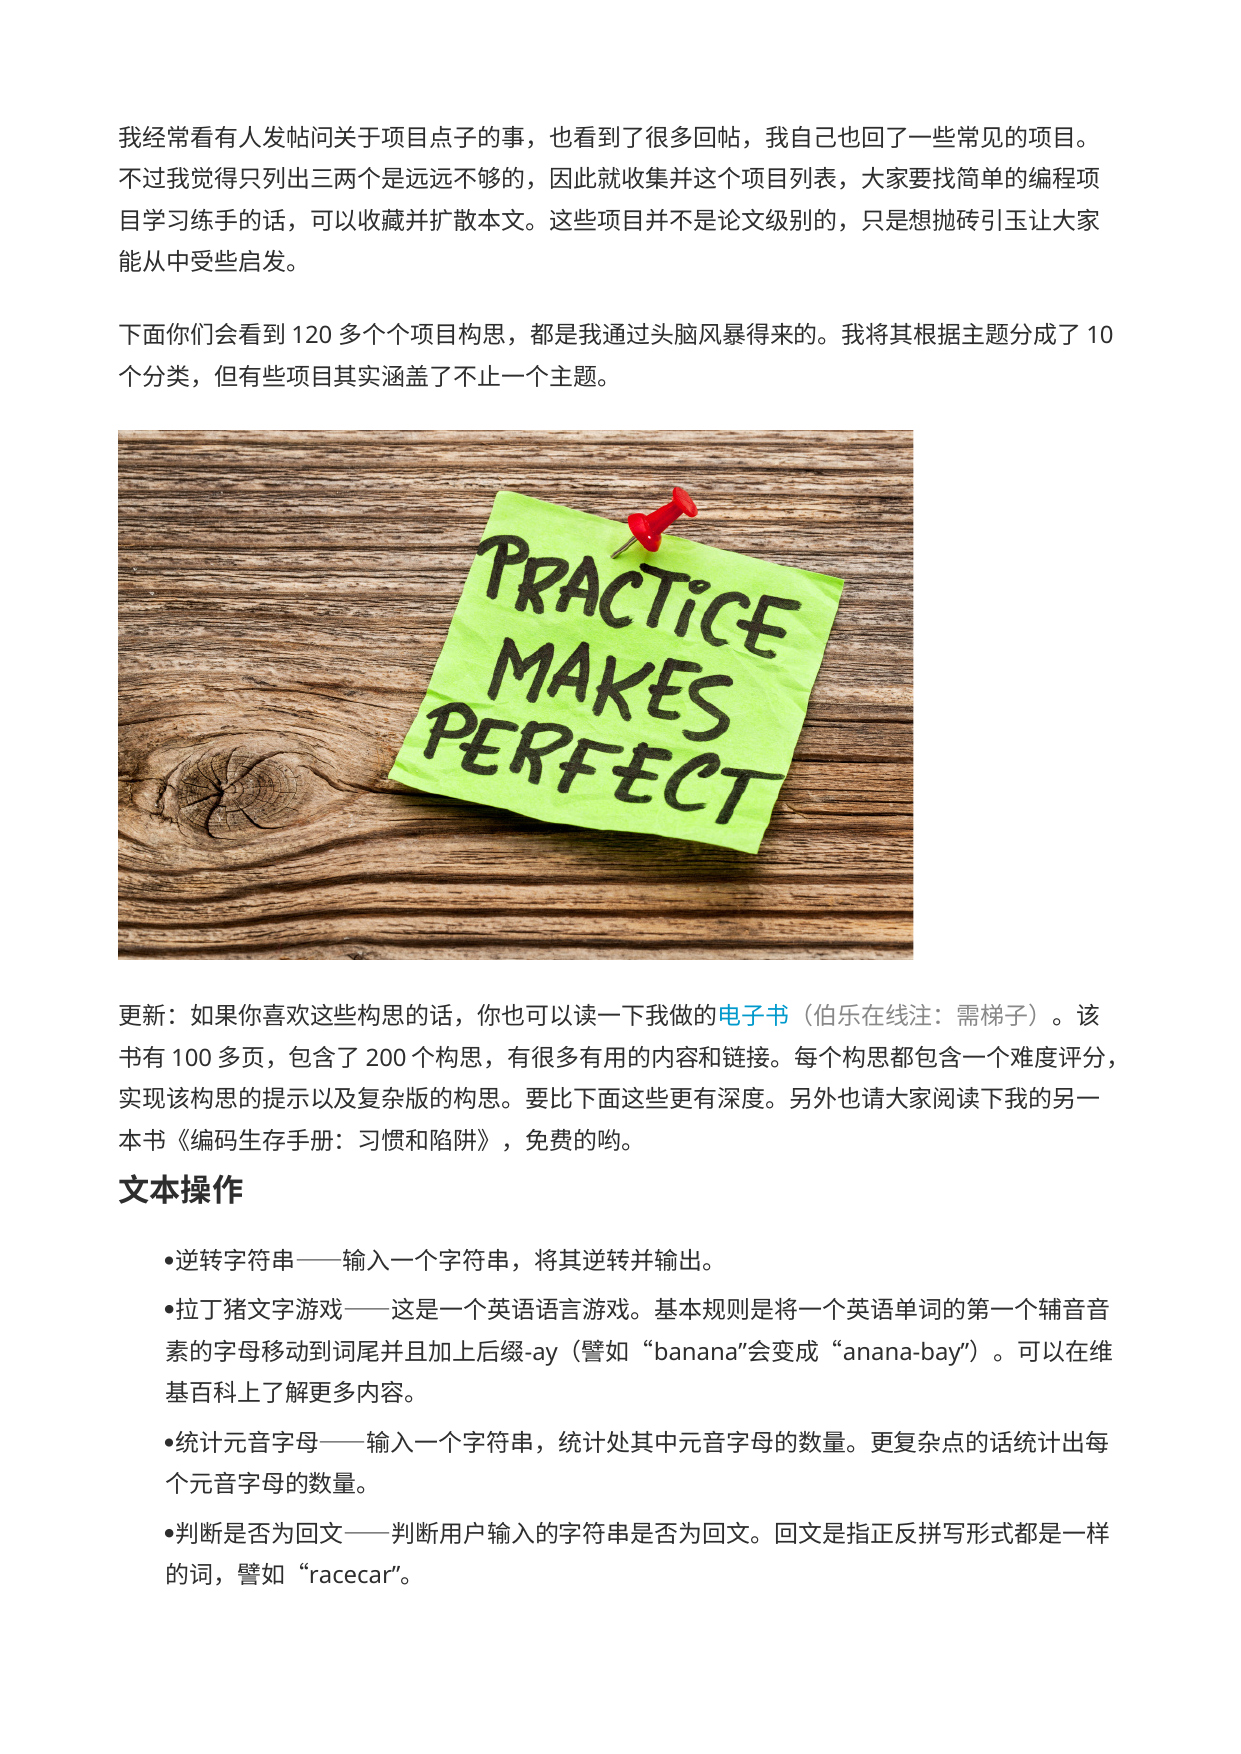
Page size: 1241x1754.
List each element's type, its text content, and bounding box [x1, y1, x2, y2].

text 下面你们会看到 120 多个个项目构思，都是我通过头脑风暴得来的。我将其根据主题分成了10 个分类，但有些项目其实涵盖了不止一个主题。 [118, 316, 1122, 392]
picture [118, 430, 914, 960]
text 我经常看有人发帖问关于项目点子的事，也看到了很多回帖，我自己也回了一些常见的项目。不过我觉得只列出三两个是远远不够的，因此就收集并这个项目列表，大家要找简单的编程项目学习练手的话，可以收藏并扩散本文。这些项目并不是论文级别的，只是想抛砖引玉让大家能从中受些启发。 [118, 118, 1122, 277]
list 拉丁猪文字游戏——这是一个英语语言游戏。基本规则是将一个英语单词的第一个辅音音素的字母移动到词尾并且加上后缀-ay（譬如“banana”会变成“anana-bay”）。可以在维基百科上了解更多内容。 [165, 1291, 1122, 1409]
list 逆转字符串——输入一个字符串，将其逆转并输出。 [165, 1241, 1122, 1276]
list 判断是否为回文——判断用户输入的字符串是否为回文。回文是指正反拼写形式都是一样的词，譬如“racecar”。 [165, 1514, 1122, 1591]
text 更新：如果你喜欢这些构思的话，你也可以读一下我做的电子书（伯乐在线注：需梯子）。该书有100多页，包含了200个构思，有很多有用的内容和链接。每个构思都包含一个难度评分，实现该构思的提示以及复杂版的构思。要比下面这些更有深度。另外也请大家阅读下我的另一本书《编码生存手册：习惯和陷阱》，免费的哟。 [118, 997, 1122, 1156]
subtitle 文本操作 [118, 1163, 1122, 1210]
list 统计元音字母——输入一个字符串，统计处其中元音字母的数量。更复杂点的话统计出每个元音字母的数量。 [165, 1423, 1122, 1499]
